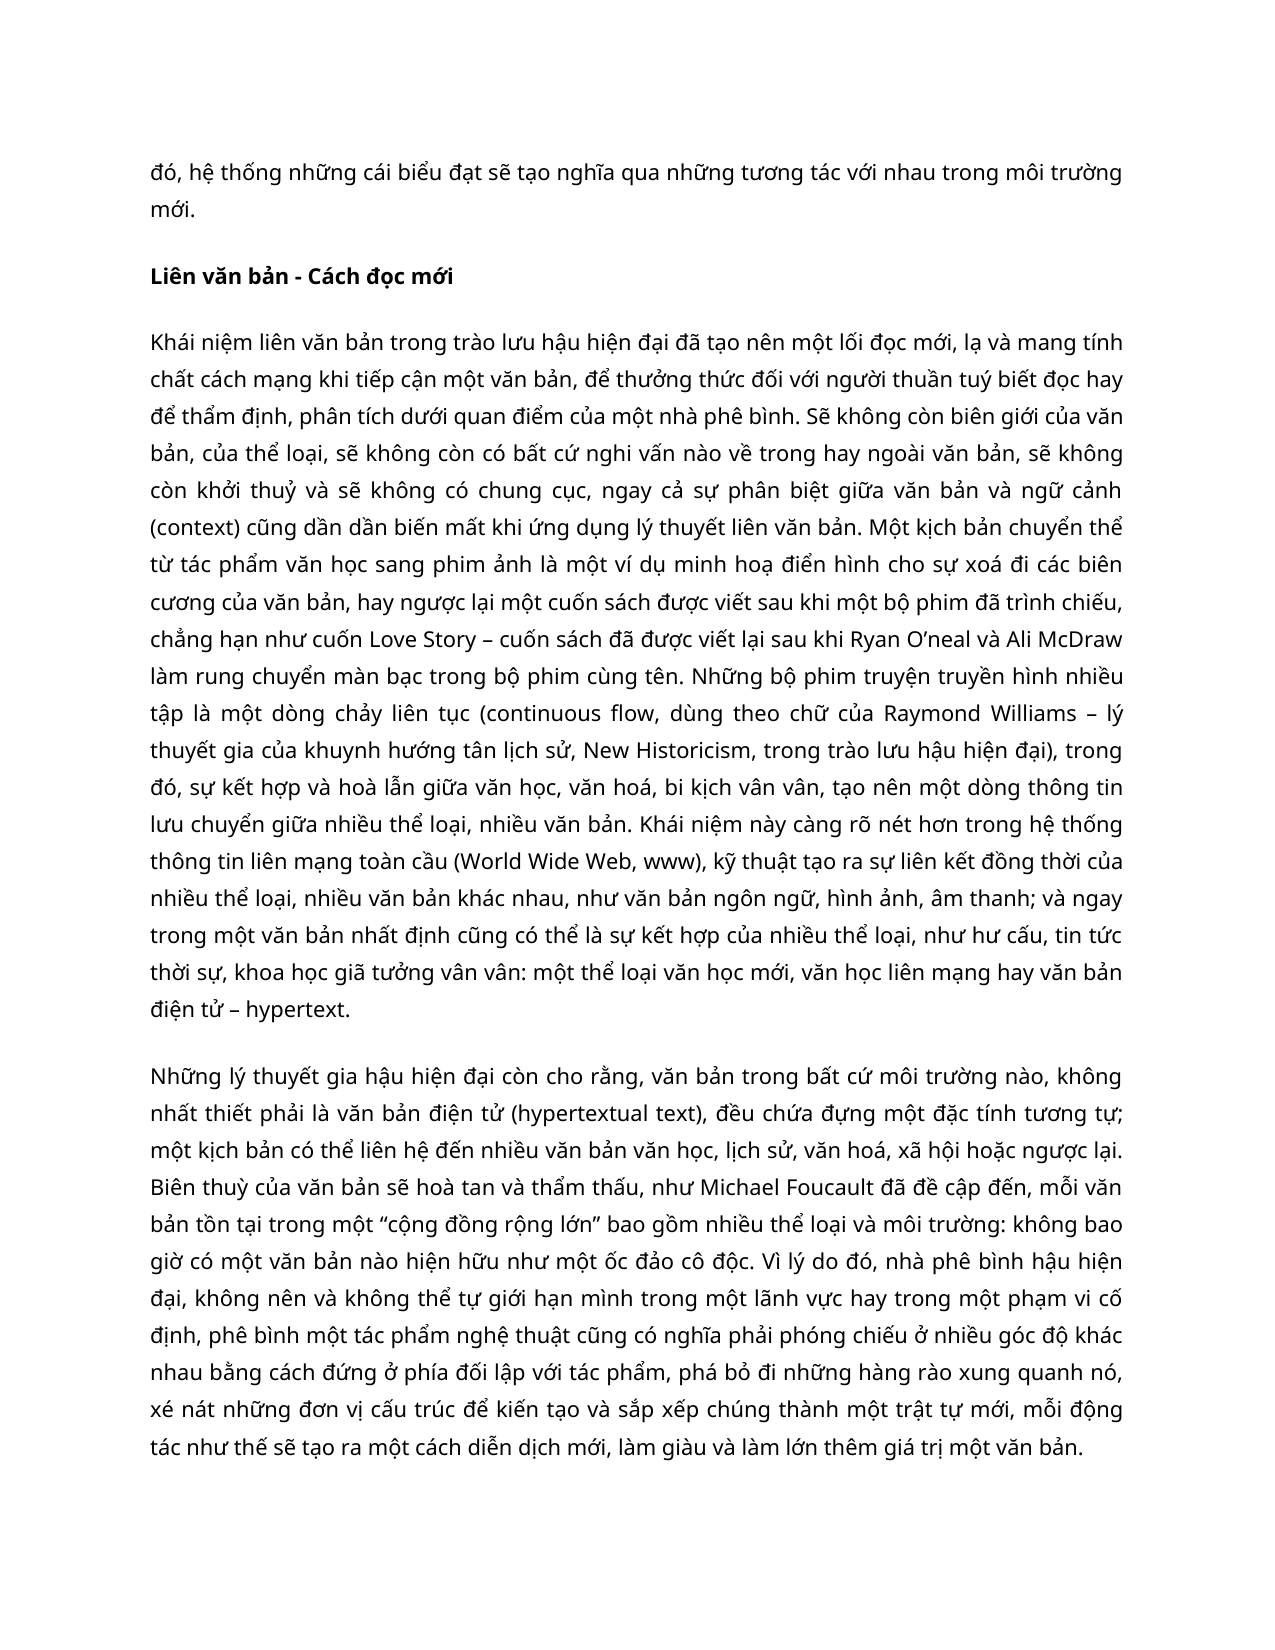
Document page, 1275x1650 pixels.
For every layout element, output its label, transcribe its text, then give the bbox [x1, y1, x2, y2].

text Liên văn bản - Cách đọc mới [150, 253, 1125, 290]
text Những lý thuyết gia hậu hiện đại còn cho rằng, văn bản trong bất cứ môi trường nào, không nhất thiết phải là văn bản điện tử (hypertextual text), đều chứa đựng một đặc tính tương tự; một kịch bản có thể liên hệ đến nhiều văn bản văn học, lịch sử, văn hoá, xã hội hoặc ngược lại. Biên thuỳ của văn bản sẽ hoà tan và thẩm thấu, như Michael Foucault đã đề cập đến, mỗi văn bản tồn tại trong một “cộng đồng rộng lớn” bao gồm nhiều thể loại và môi trường: không bao giờ có một văn bản nào hiện hữu như một ốc đảo cô độc. Vì lý do đó, nhà phê bình hậu hiện đại, không nên và không thể tự giới hạn mình trong một lãnh vực hay trong một phạm vi cố định, phê bình một tác phẩm nghệ thuật cũng có nghĩa phải phóng chiếu ở nhiều góc độ khác nhau bằng cách đứng ở phía đối lập với tác phẩm, phá bỏ đi những hàng rào xung quanh nó, xé nát những đơn vị cấu trúc để kiến tạo và sắp xếp chúng thành một trật tự mới, mỗi động tác như thế sẽ tạo ra một cách diễn dịch mới, làm giàu và làm lớn thêm giá trị một văn bản. [150, 1053, 1125, 1461]
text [150, 150, 1125, 224]
text Khái niệm liên văn bản trong trào lưu hậu hiện đại đã tạo nên một lối đọc mới, lạ và mang tính chất cách mạng khi tiếp cận một văn bản, để thưởng thức đối với người thuần tuý biết đọc hay để thẩm định, phân tích dưới quan điểm của một nhà phê bình. Sẽ không còn biên giới của văn bản, của thể loại, sẽ không còn có bất cứ nghi vấn nào về trong hay ngoài văn bản, sẽ không còn khởi thuỷ và sẽ không có chung cục, ngay cả sự phân biệt giữa văn bản và ngữ cảnh (context) cũng dần dần biến mất khi ứng dụng lý thuyết liên văn bản. Một kịch bản chuyển thể từ tác phẩm văn học sang phim ảnh là một ví dụ minh hoạ điển hình cho sự xoá đi các biên cương của văn bản, hay ngược lại một cuốn sách được viết sau khi một bộ phim đã trình chiếu, chẳng hạn như cuốn Love Story – cuốn sách đã được viết lại sau khi Ryan O’neal và Ali McDraw làm rung chuyển màn bạc trong bộ phim cùng tên. Những bộ phim truyện truyền hình nhiều tập là một dòng chảy liên tục (continuous flow, dùng theo chữ của Raymond Williams – lý thuyết gia của khuynh hướng tân lịch sử, New Historicism, trong trào lưu hậu hiện đại), trong đó, sự kết hợp và hoà lẫn giữa văn học, văn hoá, bi kịch vân vân, tạo nên một dòng thông tin lưu chuyển giữa nhiều thể loại, nhiều văn bản. Khái niệm này càng rõ nét hơn trong hệ thống thông tin liên mạng toàn cầu (World Wide Web, www), kỹ thuật tạo ra sự liên kết đồng thời của nhiều thể loại, nhiều văn bản khác nhau, như văn bản ngôn ngữ, hình ảnh, âm thanh; và ngay trong một văn bản nhất định cũng có thể là sự kết hợp của nhiều thể loại, như hư cấu, tin tức thời sự, khoa học giã tưởng vân vân: một thể loại văn học mới, văn học liên mạng hay văn bản điện tử – hypertext. [150, 319, 1125, 1024]
